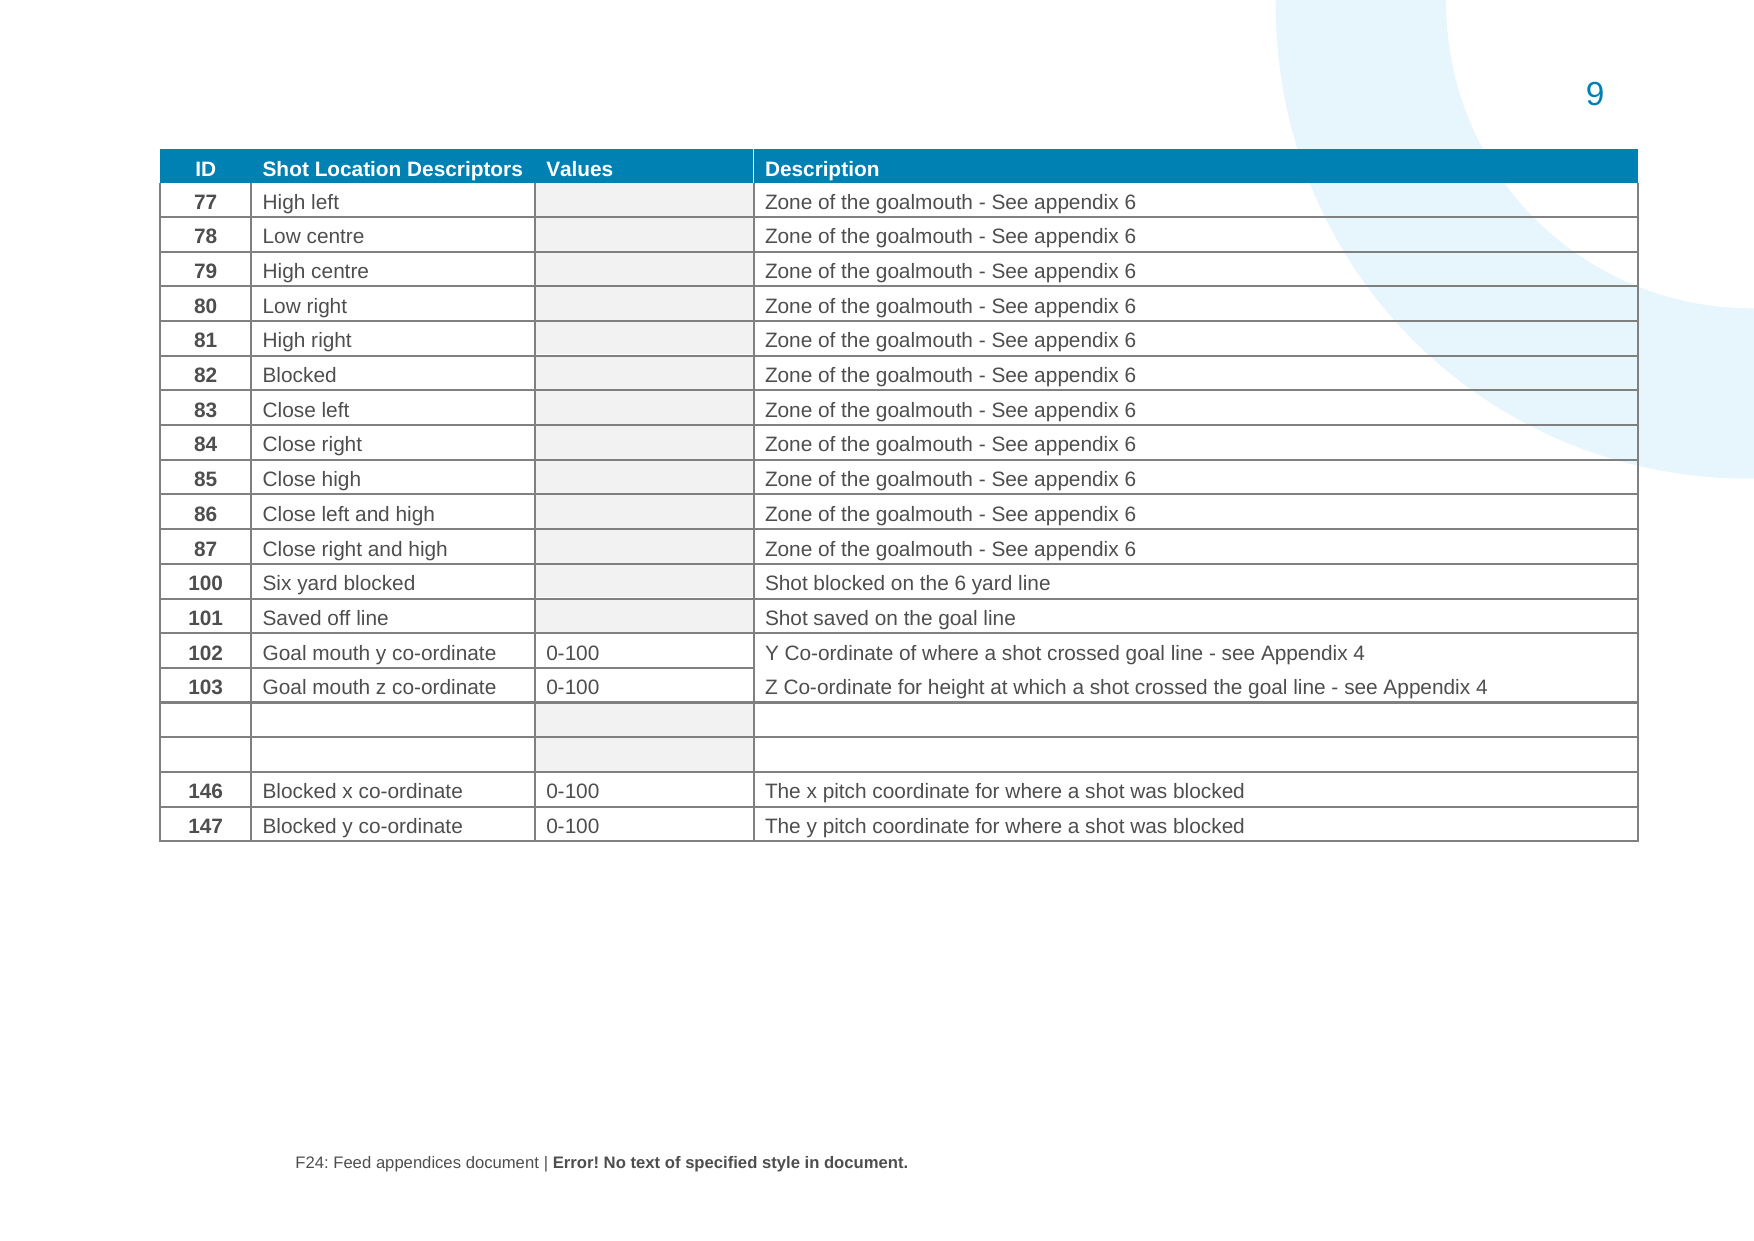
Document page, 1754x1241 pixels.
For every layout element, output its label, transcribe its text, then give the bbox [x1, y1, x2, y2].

table_cell [536, 426, 753, 459]
table_cell 0-100 [536, 634, 753, 667]
table_cell [536, 704, 753, 736]
table_cell 84 [161, 426, 250, 459]
table_cell 147 [161, 808, 250, 840]
table_cell [536, 322, 753, 354]
table_cell Shot Location Descriptors [251, 149, 535, 183]
table_cell Zone of the goalmouth - See appendix 6 [755, 495, 1637, 528]
table_cell Close high [252, 461, 534, 493]
table_cell Goal mouth z co-ordinate [252, 669, 534, 701]
table_cell [536, 530, 753, 563]
table_cell Y Co-ordinate of where a shot crossed goal line - see Appendix 4 [755, 634, 1637, 667]
table_cell [536, 183, 753, 216]
table_cell Shot saved on the goal line [755, 600, 1637, 632]
table_cell Zone of the goalmouth - See appendix 6 [755, 530, 1637, 563]
table_cell [755, 704, 1637, 736]
table_cell Close right and high [252, 530, 534, 563]
table_cell 82 [161, 357, 250, 389]
table_cell 101 [161, 600, 250, 632]
table_cell Zone of the goalmouth - See appendix 6 [755, 322, 1637, 354]
table_cell [536, 253, 753, 285]
table_cell Close right [252, 426, 534, 459]
table_cell [536, 287, 753, 320]
table_cell [536, 738, 753, 771]
table_cell [536, 357, 753, 389]
table_cell Shot blocked on the 6 yard line [755, 565, 1637, 597]
table_cell Zone of the goalmouth - See appendix 6 [755, 357, 1637, 389]
table_cell 86 [161, 495, 250, 528]
table_cell 0-100 [536, 808, 753, 840]
table_cell Blocked x co-ordinate [252, 773, 534, 806]
table_cell 0-100 [536, 669, 753, 701]
table_cell [755, 738, 1637, 771]
table_cell Z Co-ordinate for height at which a shot crossed the goal line - see Appendix 4 [755, 667, 1637, 701]
table_cell Zone of the goalmouth - See appendix 6 [755, 218, 1637, 251]
table_cell Zone of the goalmouth - See appendix 6 [755, 253, 1637, 285]
table_cell ID [160, 149, 251, 183]
table_cell [536, 461, 753, 493]
table_cell [536, 391, 753, 424]
table_cell 146 [161, 773, 250, 806]
table_cell [536, 218, 753, 251]
table_cell 100 [161, 565, 250, 597]
table_cell Zone of the goalmouth - See appendix 6 [755, 426, 1637, 459]
table_cell The x pitch coordinate for where a shot was blocked [755, 773, 1637, 806]
table_cell 77 [161, 183, 250, 216]
table_cell Goal mouth y co-ordinate [252, 634, 534, 667]
table_cell 80 [161, 287, 250, 320]
table_cell Low centre [252, 218, 534, 251]
table_cell [161, 738, 250, 771]
table_cell 85 [161, 461, 250, 493]
table_cell 78 [161, 218, 250, 251]
table_cell High centre [252, 253, 534, 285]
table_cell Zone of the goalmouth - See appendix 6 [755, 183, 1637, 216]
table_cell [252, 704, 534, 736]
table_cell [536, 600, 753, 632]
table_cell Zone of the goalmouth - See appendix 6 [755, 287, 1637, 320]
table_cell 0-100 [536, 773, 753, 806]
table_cell 103 [161, 669, 250, 701]
table_cell Zone of the goalmouth - See appendix 6 [755, 461, 1637, 493]
table_cell 81 [161, 322, 250, 354]
table_cell Zone of the goalmouth - See appendix 6 [755, 391, 1637, 424]
table_cell [536, 495, 753, 528]
table_cell Blocked y co-ordinate [252, 808, 534, 840]
table_cell Low right [252, 287, 534, 320]
table_cell Blocked [252, 357, 534, 389]
table_cell 79 [161, 253, 250, 285]
table_cell 83 [161, 391, 250, 424]
table_cell High right [252, 322, 534, 354]
table_cell Six yard blocked [252, 565, 534, 597]
table_cell The y pitch coordinate for where a shot was blocked [755, 808, 1637, 840]
table_cell [252, 738, 534, 771]
table_cell [161, 704, 250, 736]
table_cell 102 [161, 634, 250, 667]
table_cell Close left and high [252, 495, 534, 528]
table_cell Saved off line [252, 600, 534, 632]
table_cell [536, 565, 753, 597]
table_cell High left [252, 183, 534, 216]
table_cell Close left [252, 391, 534, 424]
table_cell Values [535, 149, 753, 183]
table_cell 87 [161, 530, 250, 563]
table_cell Description [754, 149, 1638, 183]
